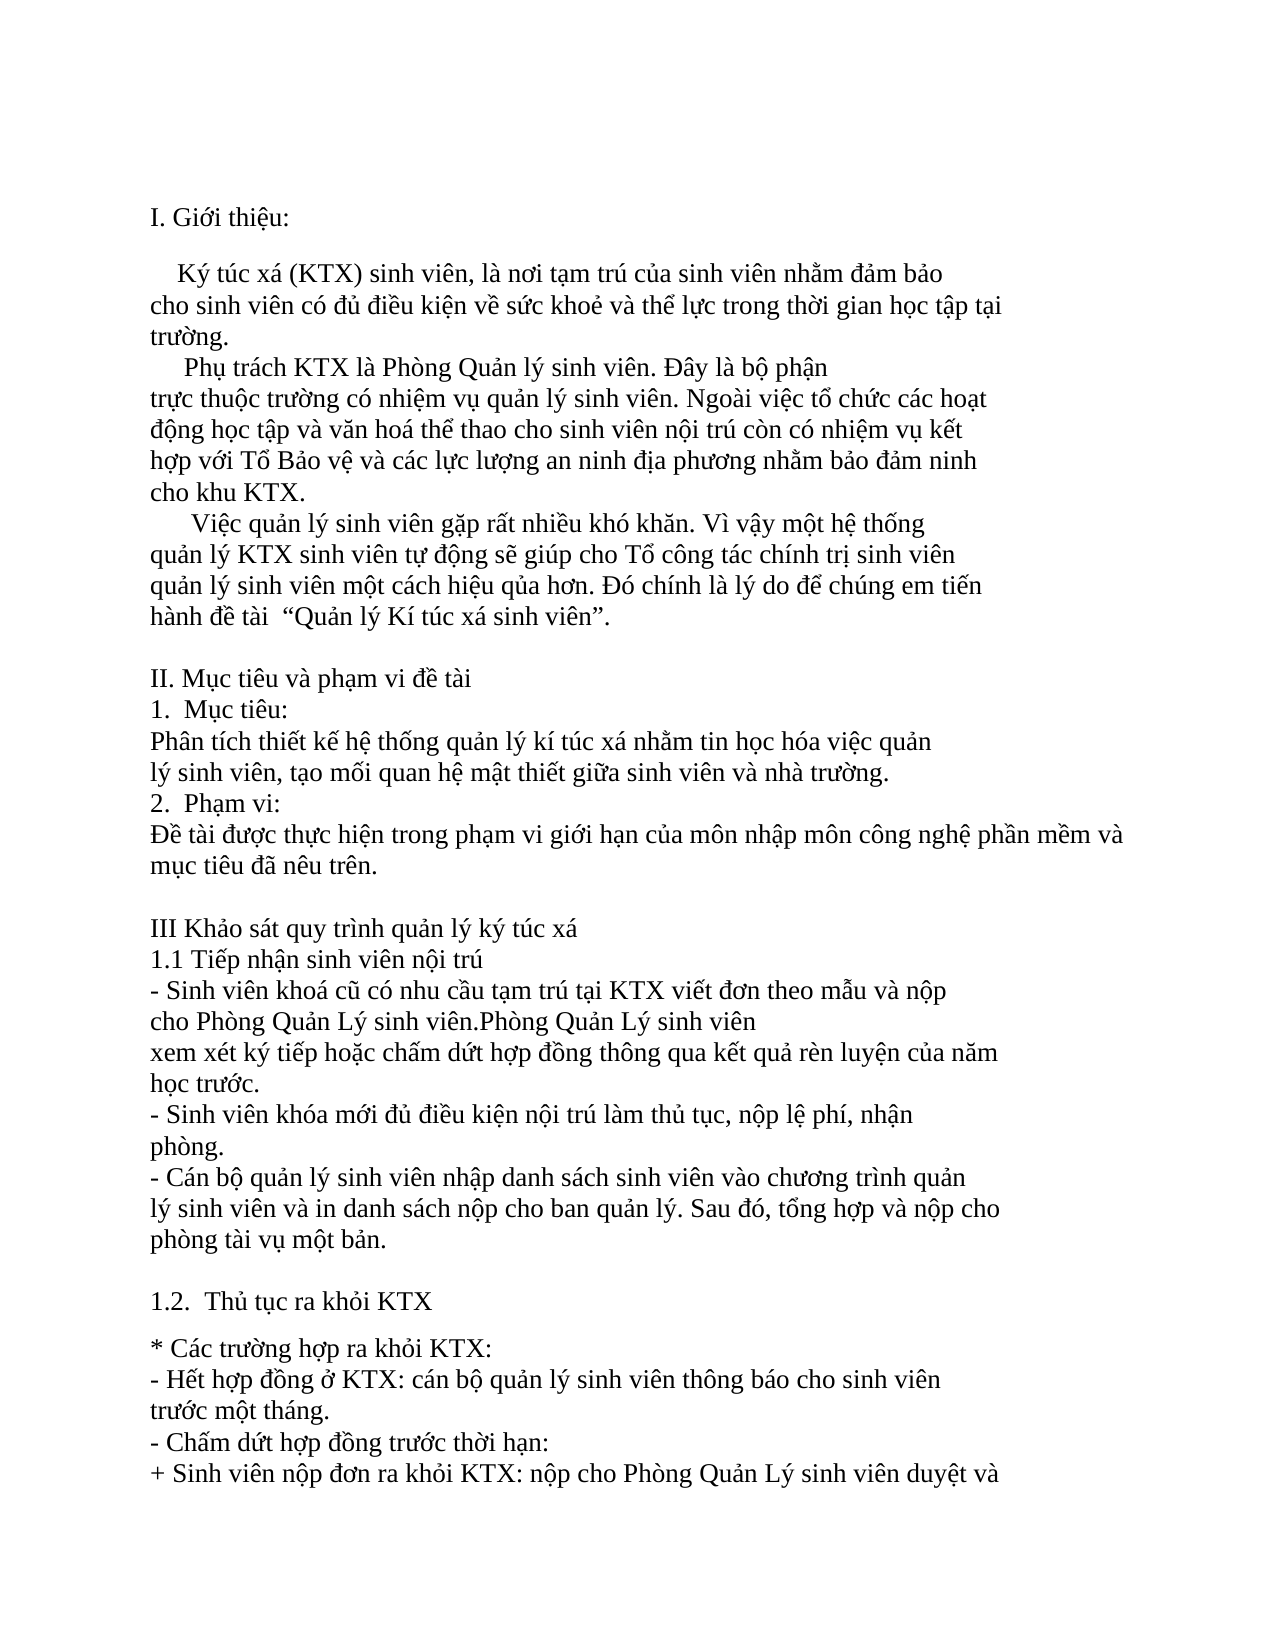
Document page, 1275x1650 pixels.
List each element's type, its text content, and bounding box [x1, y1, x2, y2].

text 2. Phạm vi: [150, 787, 1125, 818]
text Phụ trách KTX là Phòng Quản lý sinh viên. Đây là bộ phận [150, 351, 1125, 382]
text quản lý sinh viên một cách hiệu qủa hơn. Đó chính là lý do để chúng em tiến [150, 569, 1125, 600]
text Đề tài được thực hiện trong phạm vi giới hạn của môn nhập môn công nghệ phần mềm và mục tiêu đã nêu trên. [150, 818, 1125, 881]
text trường. [150, 320, 1125, 351]
text * Các trường hợp ra khỏi KTX: [150, 1332, 1125, 1363]
text 1.2. Thủ tục ra khỏi KTX [150, 1285, 1125, 1317]
text phòng. [150, 1130, 1125, 1161]
text Việc quản lý sinh viên gặp rất nhiều khó khăn. Vì vậy một hệ thống [150, 507, 1125, 538]
text lý sinh viên, tạo mối quan hệ mật thiết giữa sinh viên và nhà trường. [150, 756, 1125, 787]
text lý sinh viên và in danh sách nộp cho ban quản lý. Sau đó, tổng hợp và nộp cho [150, 1192, 1125, 1223]
text trực thuộc trường có nhiệm vụ quản lý sinh viên. Ngoài việc tổ chức các hoạt [150, 382, 1125, 413]
text học trước. [150, 1067, 1125, 1098]
text + Sinh viên nộp đơn ra khỏi KTX: nộp cho Phòng Quản Lý sinh viên duyệt và [150, 1457, 1125, 1488]
text cho Phòng Quản Lý sinh viên.Phòng Quản Lý sinh viên [150, 1005, 1125, 1036]
text Phân tích thiết kế hệ thống quản lý kí túc xá nhằm tin học hóa việc quản [150, 725, 1125, 756]
text hành đề tài “Quản lý Kí túc xá sinh viên”. [150, 600, 1125, 631]
text - Sinh viên khoá cũ có nhu cầu tạm trú tại KTX viết đơn theo mẫu và nộp [150, 974, 1125, 1005]
text - Hết hợp đồng ở KTX: cán bộ quản lý sinh viên thông báo cho sinh viên [150, 1363, 1125, 1394]
text I. Giới thiệu: [150, 201, 1125, 232]
text - Chấm dứt hợp đồng trước thời hạn: [150, 1426, 1125, 1457]
text II. Mục tiêu và phạm vi đề tài [150, 662, 1125, 694]
text phòng tài vụ một bản. [150, 1223, 1125, 1254]
text hợp với Tổ Bảo vệ và các lực lượng an ninh địa phương nhằm bảo đảm ninh [150, 444, 1125, 476]
text III Khảo sát quy trình quản lý ký túc xá [150, 912, 1125, 943]
text 1. Mục tiêu: [150, 694, 1125, 725]
text Ký túc xá (KTX) sinh viên, là nơi tạm trú của sinh viên nhằm đảm bảo [150, 258, 1125, 289]
text trước một tháng. [150, 1394, 1125, 1426]
text quản lý KTX sinh viên tự động sẽ giúp cho Tổ công tác chính trị sinh viên [150, 538, 1125, 569]
text động học tập và văn hoá thể thao cho sinh viên nội trú còn có nhiệm vụ kết [150, 413, 1125, 444]
text cho khu KTX. [150, 476, 1125, 507]
list Tiếp nhận sinh viên nội trú [150, 943, 1125, 974]
text - Sinh viên khóa mới đủ điều kiện nội trú làm thủ tục, nộp lệ phí, nhận [150, 1098, 1125, 1130]
text cho sinh viên có đủ điều kiện về sức khoẻ và thể lực trong thời gian học tập tại [150, 289, 1125, 320]
text xem xét ký tiếp hoặc chấm dứt hợp đồng thông qua kết quả rèn luyện của năm [150, 1036, 1125, 1067]
text - Cán bộ quản lý sinh viên nhập danh sách sinh viên vào chương trình quản [150, 1161, 1125, 1192]
